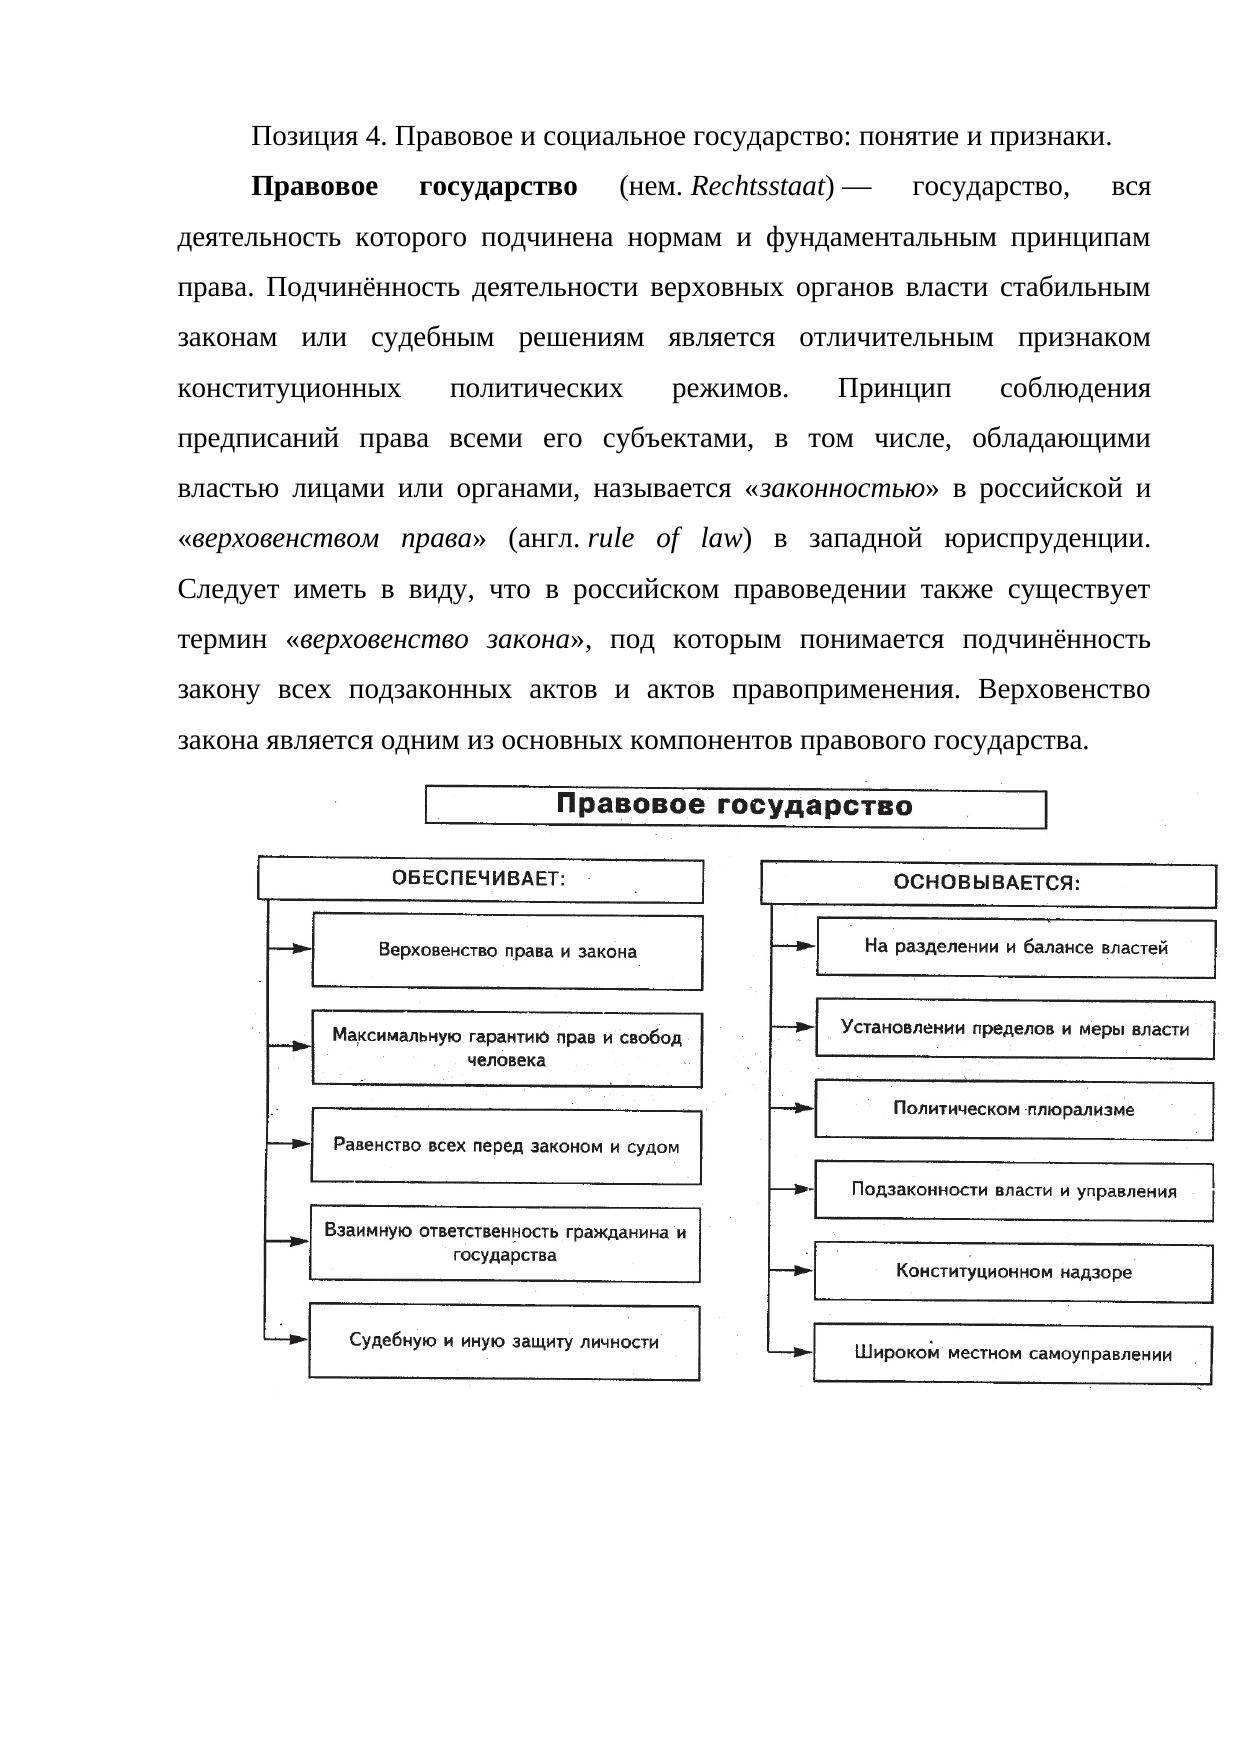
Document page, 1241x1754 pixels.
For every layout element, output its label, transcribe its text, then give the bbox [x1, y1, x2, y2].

picture [251, 772, 1226, 1395]
text Правовое государство (нем. Rechtsstaat) — государство, вся деятельность которого подчинена нормам и фундаментальным принципам права. Подчинённость деятельности верховных органов власти стабильным законам или судебным решениям является отличительным признаком конституционных политических режимов. Принцип соблюдения предписаний права всеми его субъектами, в том числе, обладающими властью лицами или органами, называется «законностью» в российской и «верховенством права» (англ. rule of law) в западной юриспруденции. Следует иметь в виду, что в российском правоведении также существует термин «верховенство закона», под которым понимается подчинённость закону всех подзаконных актов и актов правоприменения. Верховенство закона является одним из основных компонентов правового государства. [177, 168, 1152, 755]
text Позиция 4. Правовое и социальное государство: понятие и признаки. [177, 118, 1152, 152]
